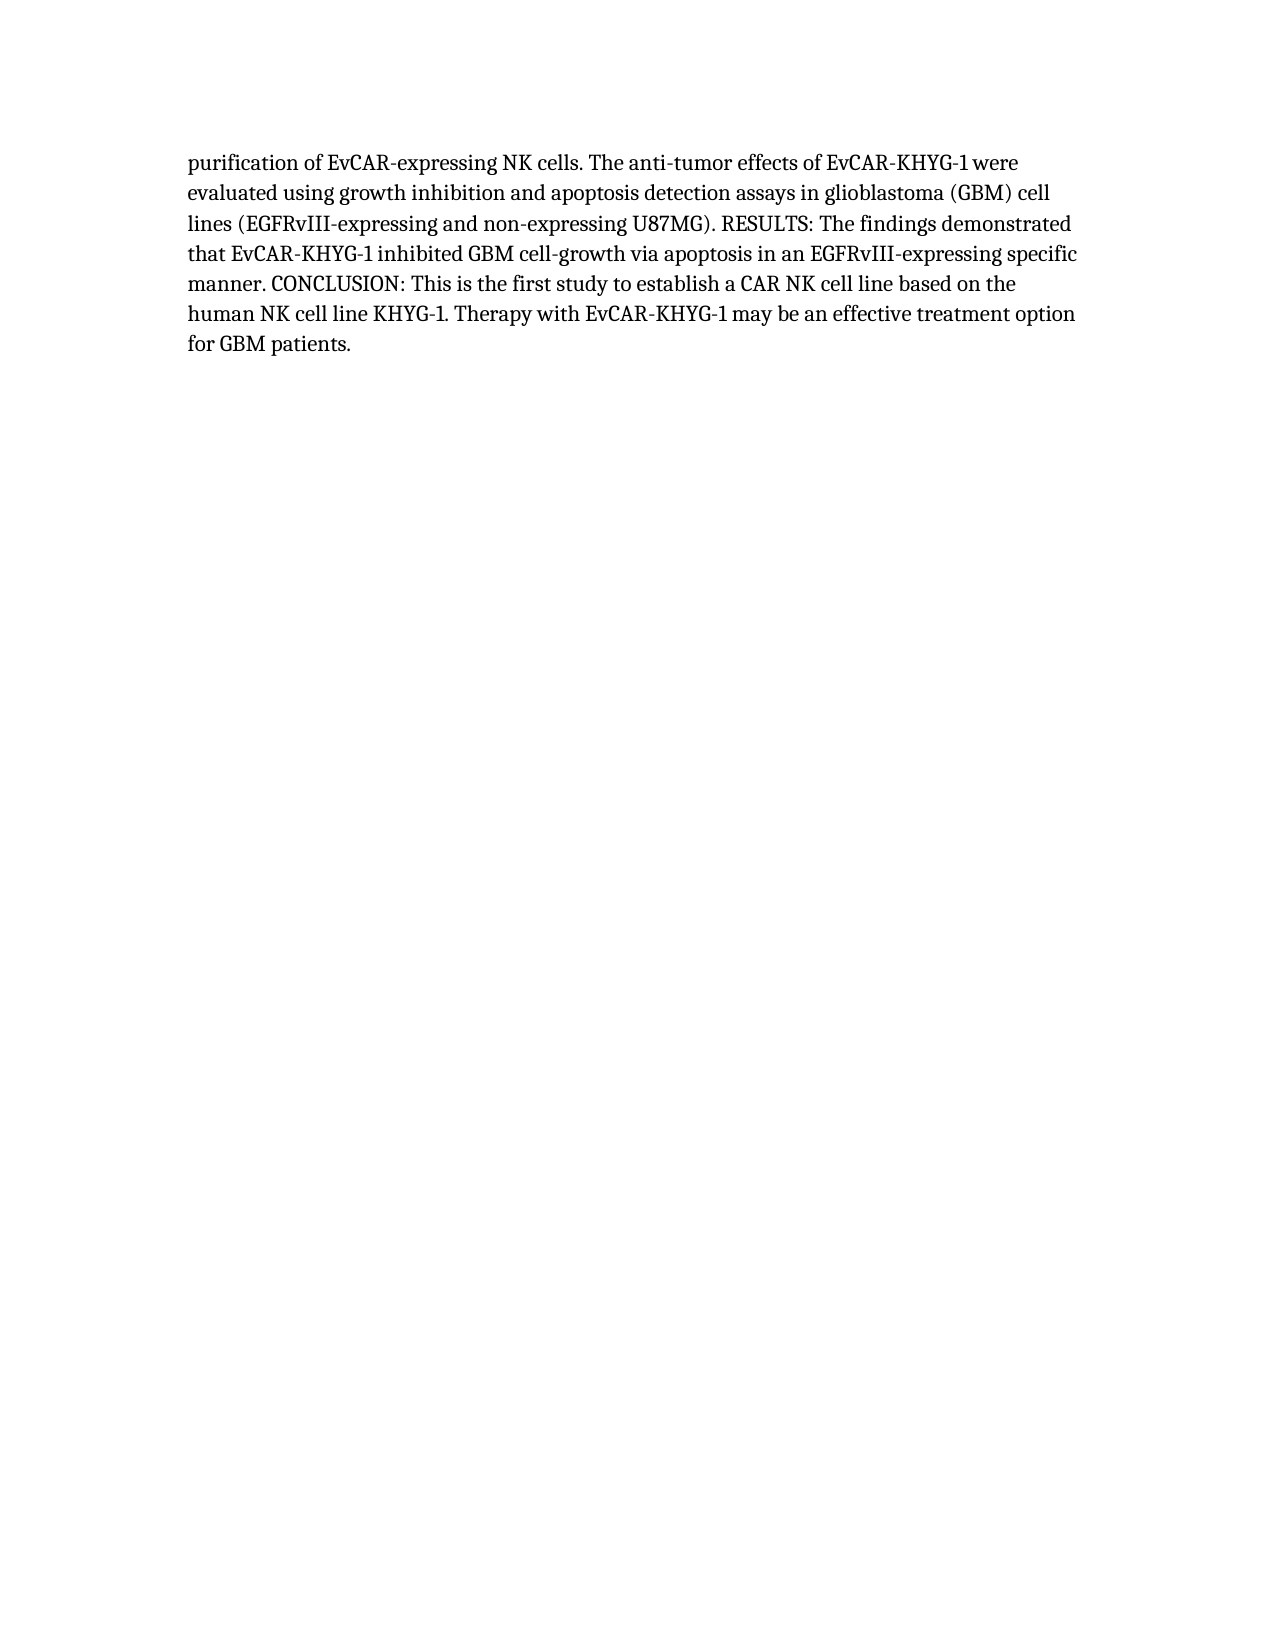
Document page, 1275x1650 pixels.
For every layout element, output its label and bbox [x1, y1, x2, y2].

text [187, 150, 1087, 358]
